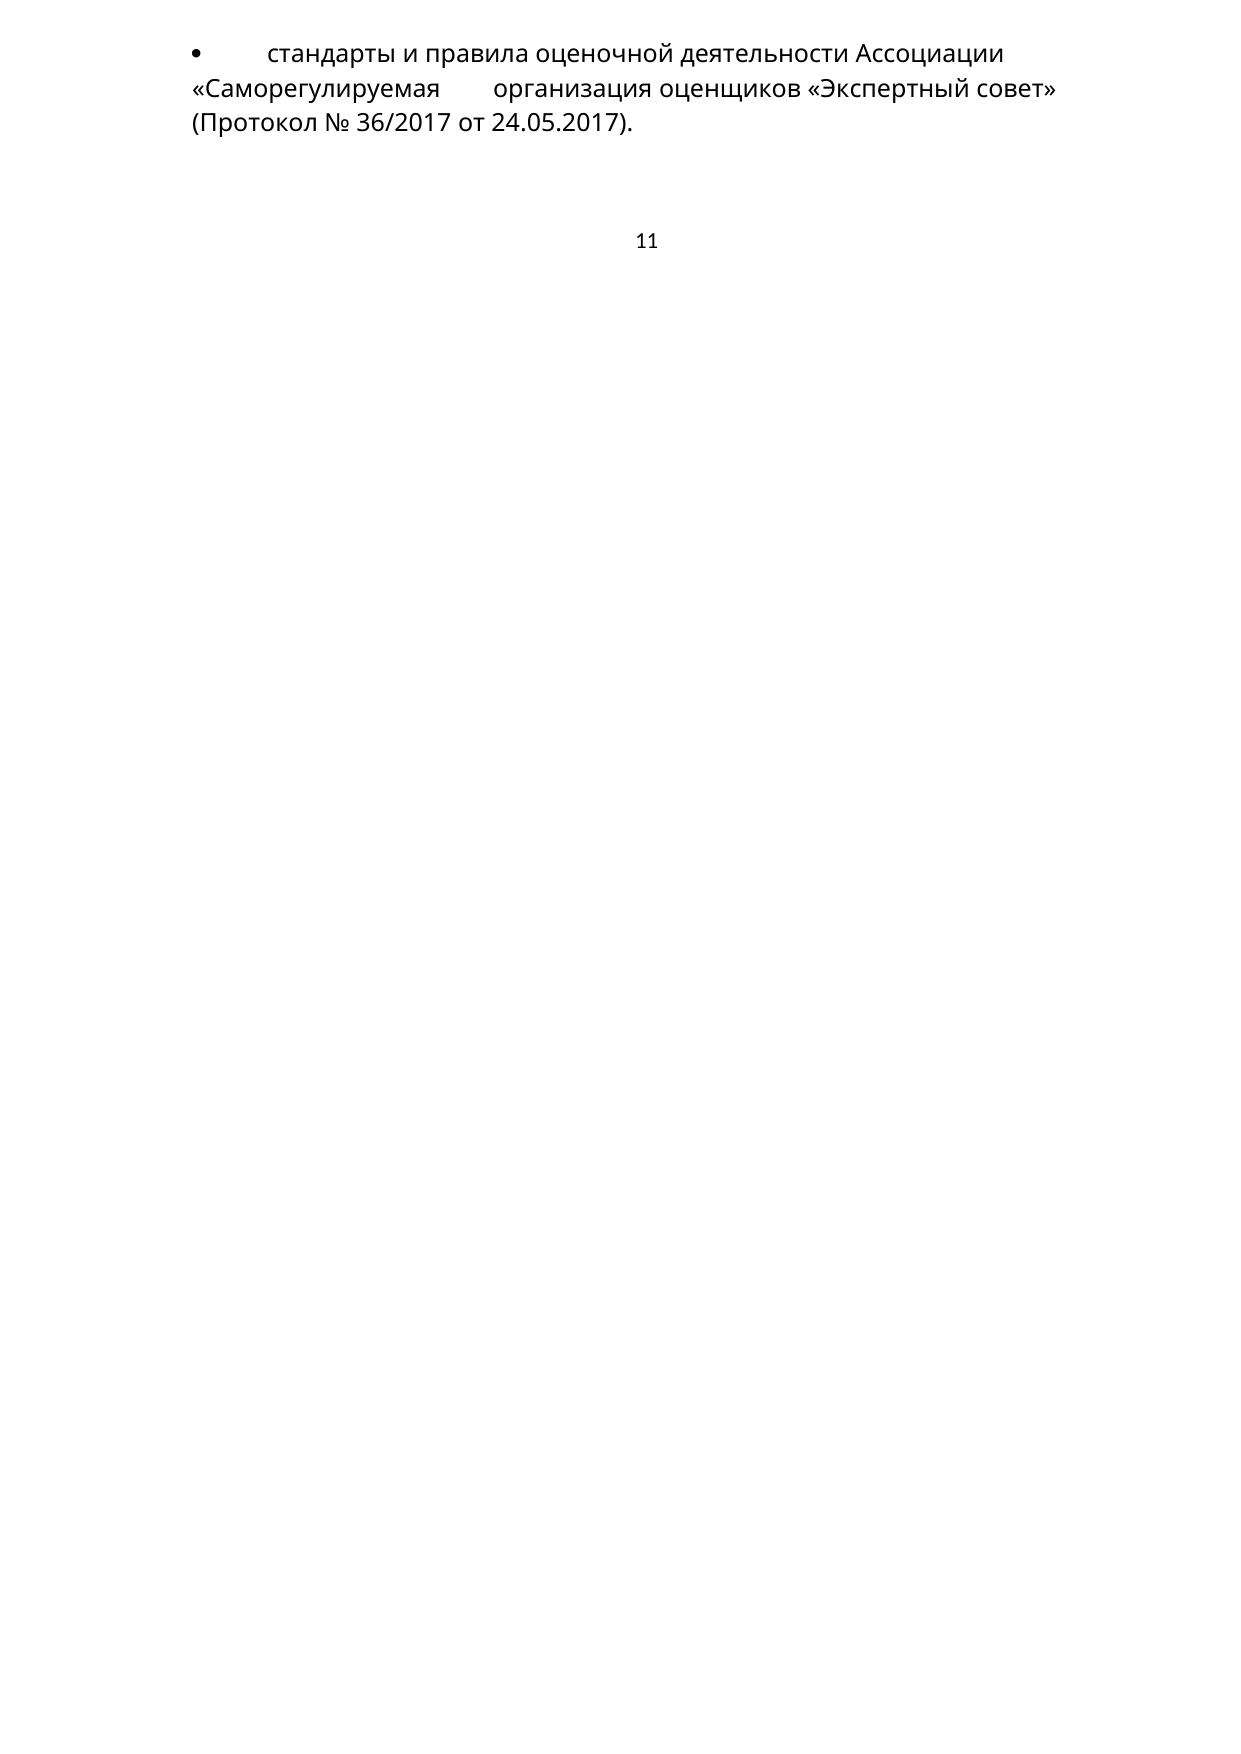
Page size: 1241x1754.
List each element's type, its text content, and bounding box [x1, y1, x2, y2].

text 11 [118, 230, 1175, 253]
text  стандарты и правила оценочной деятельности Ассоциации «Саморегулируемая организация оценщиков «Экспертный совет» (Протокол № 36/2017 от 24.05.2017). [192, 35, 1175, 138]
